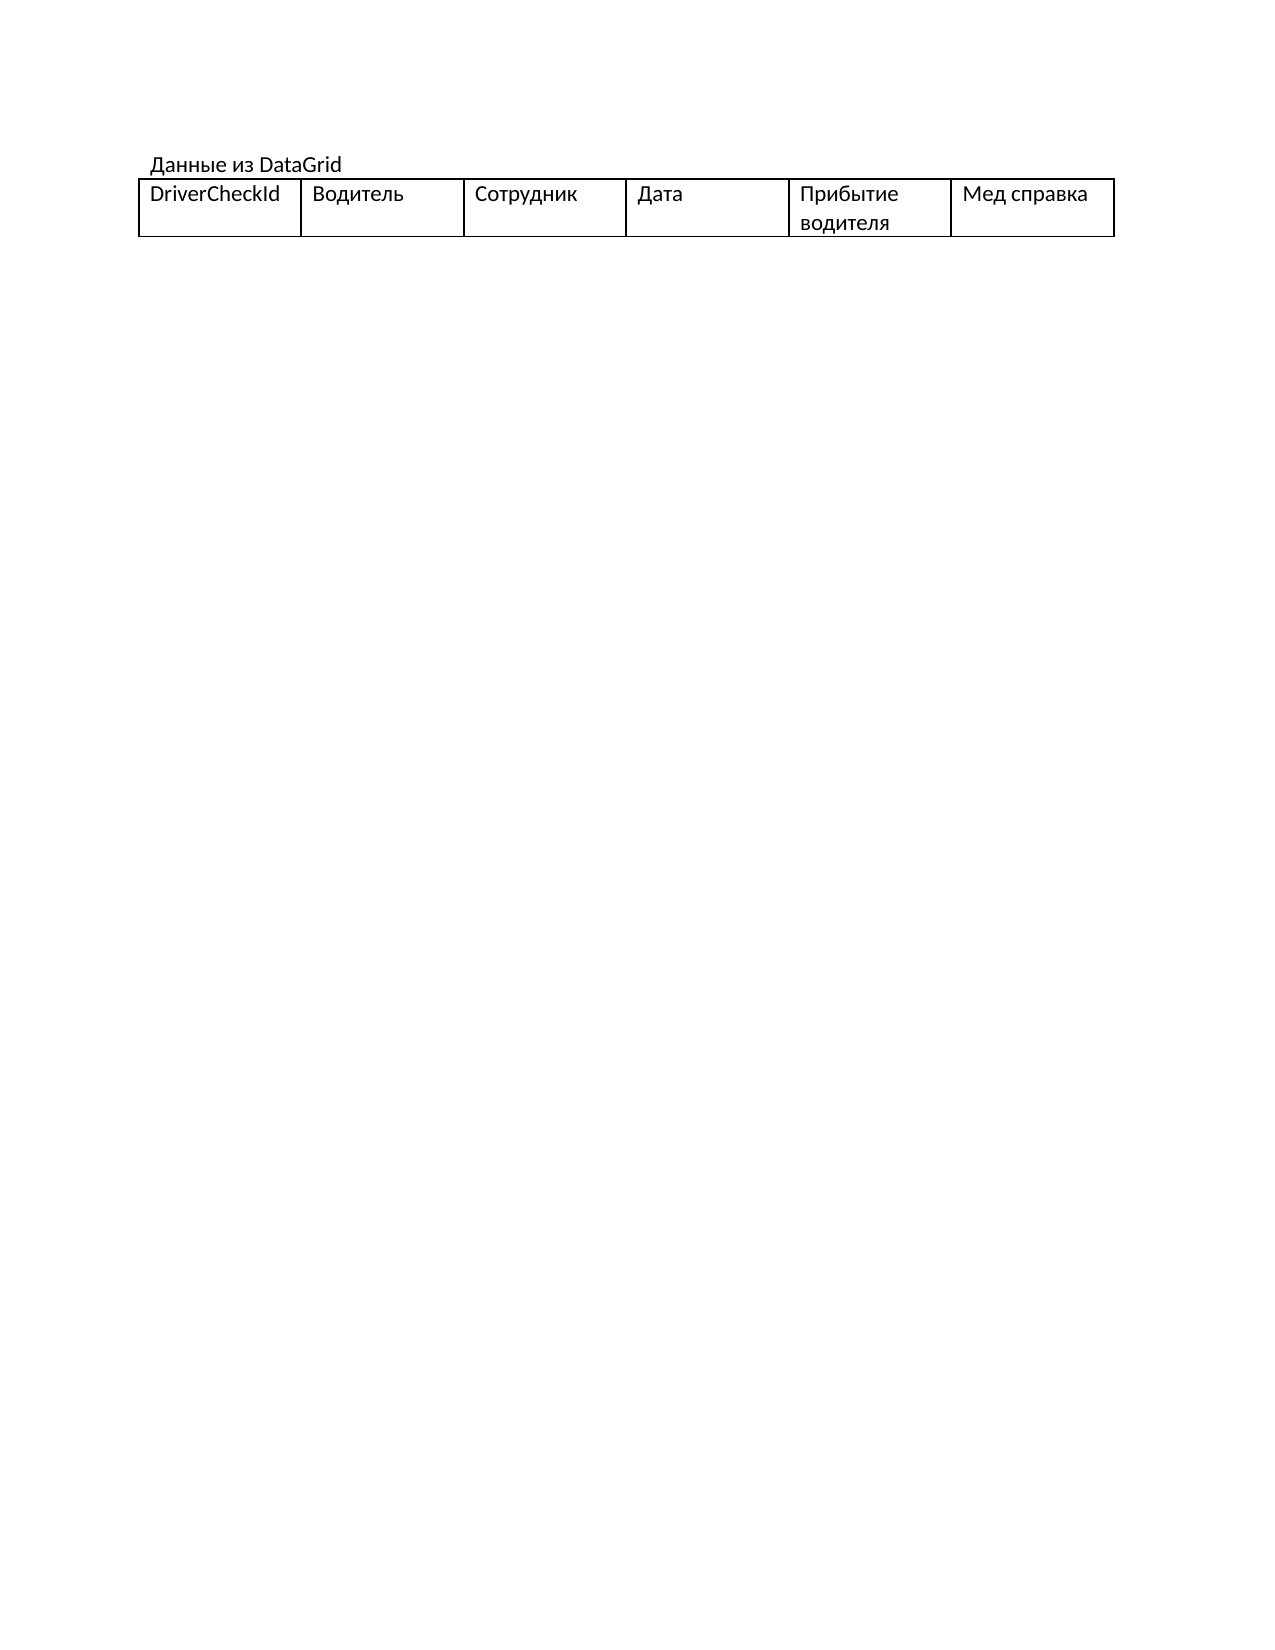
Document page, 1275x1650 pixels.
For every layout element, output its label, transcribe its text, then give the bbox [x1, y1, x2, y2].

table_header Дата [627, 186, 788, 254]
table_header Сотрудник [465, 186, 625, 254]
table_header Прибытие водителя [790, 186, 950, 254]
table_header DriverCheckId [140, 186, 300, 254]
table_header Мед справка [952, 186, 1113, 254]
table_header Водитель [302, 186, 463, 254]
